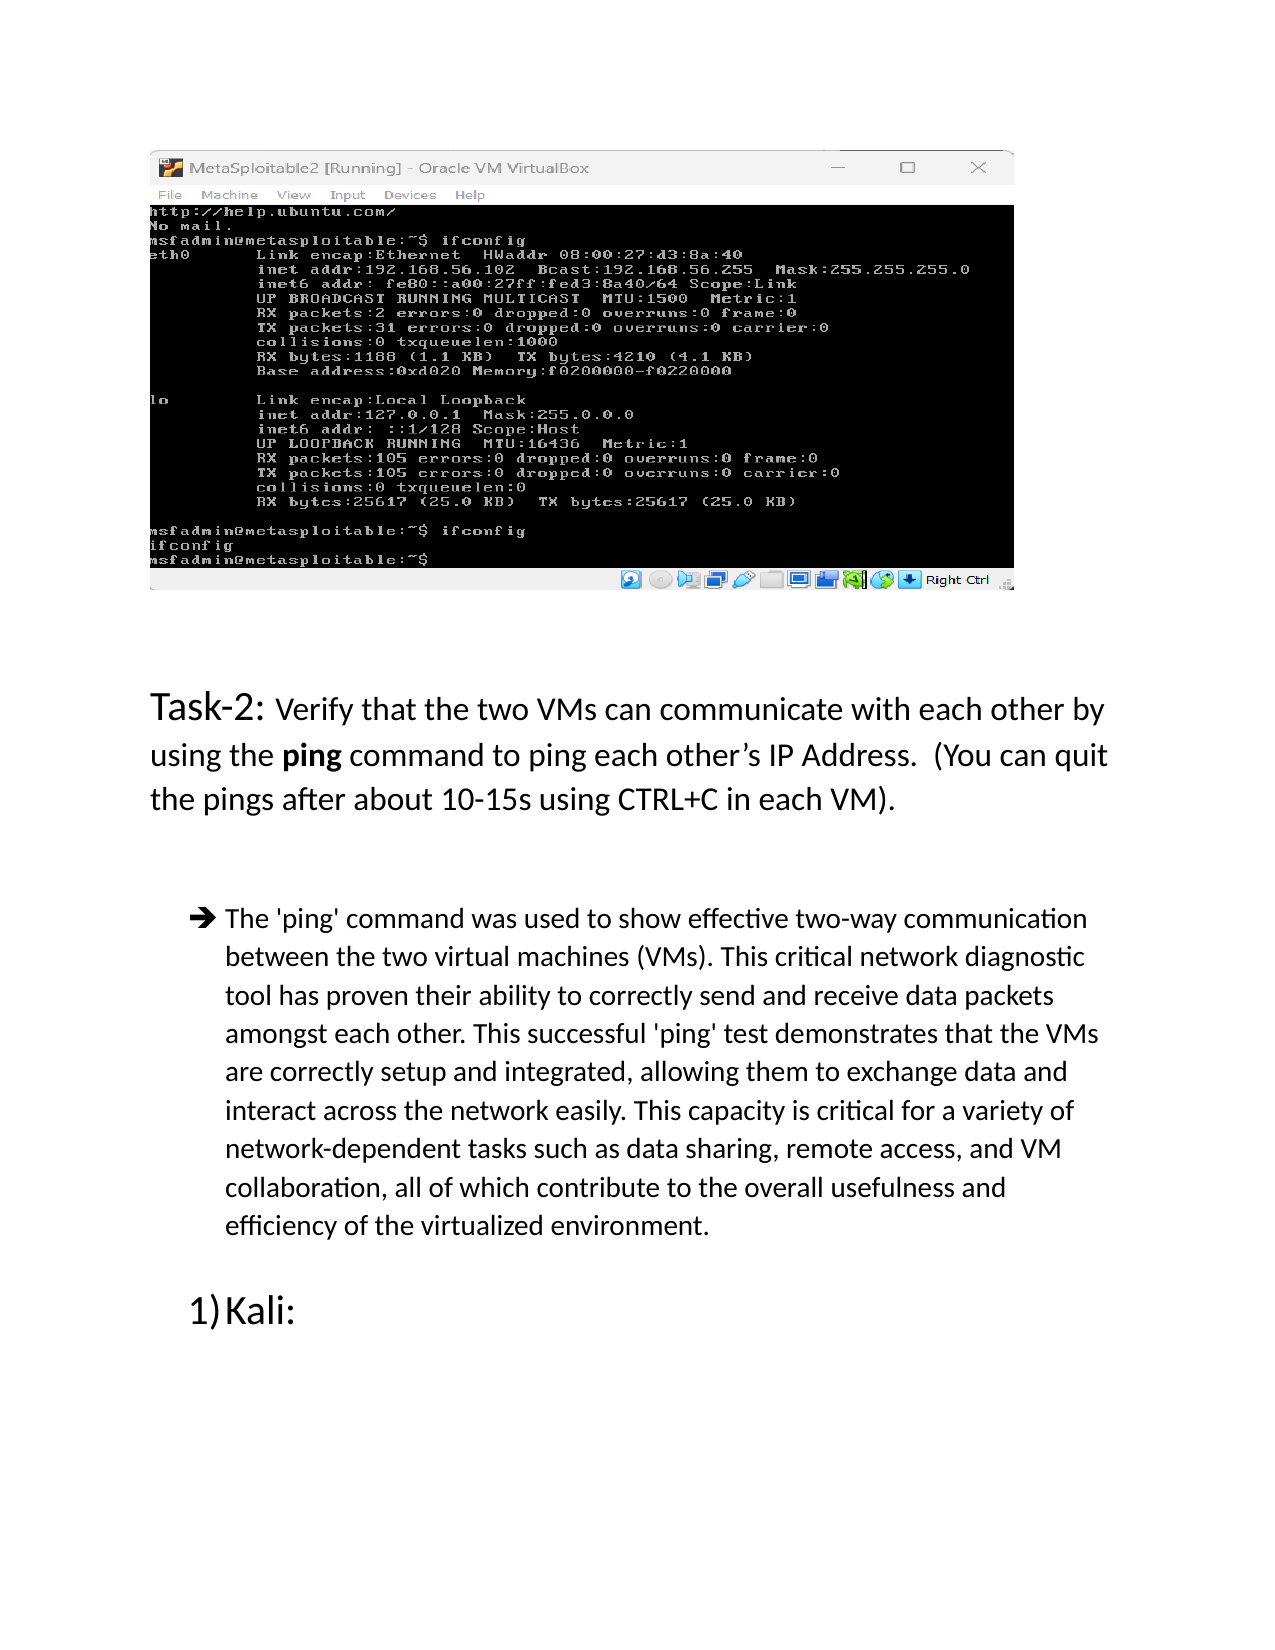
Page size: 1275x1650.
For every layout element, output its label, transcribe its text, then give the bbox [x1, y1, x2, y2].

picture [150, 150, 1014, 590]
list The 'ping' command was used to show effective two-way communication between the two virtual machines (VMs). This critical network diagnostic tool has proven their ability to correctly send and receive data packets amongst each other. This successful 'ping' test demonstrates that the VMs are correctly setup and integrated, allowing them to exchange data and interact across the network easily. This capacity is critical for a variety of network-dependent tasks such as data sharing, remote access, and VM collaboration, all of which contribute to the overall usefulness and efficiency of the virtualized environment. [187, 900, 1125, 1243]
text Task-2: Verify that the two VMs can communicate with each other by using the ping command to ping each other’s IP Address. (You can quit the pings after about 10-15s using CTRL+C in each VM). [150, 680, 1125, 819]
list Kali: [187, 1284, 1125, 1335]
